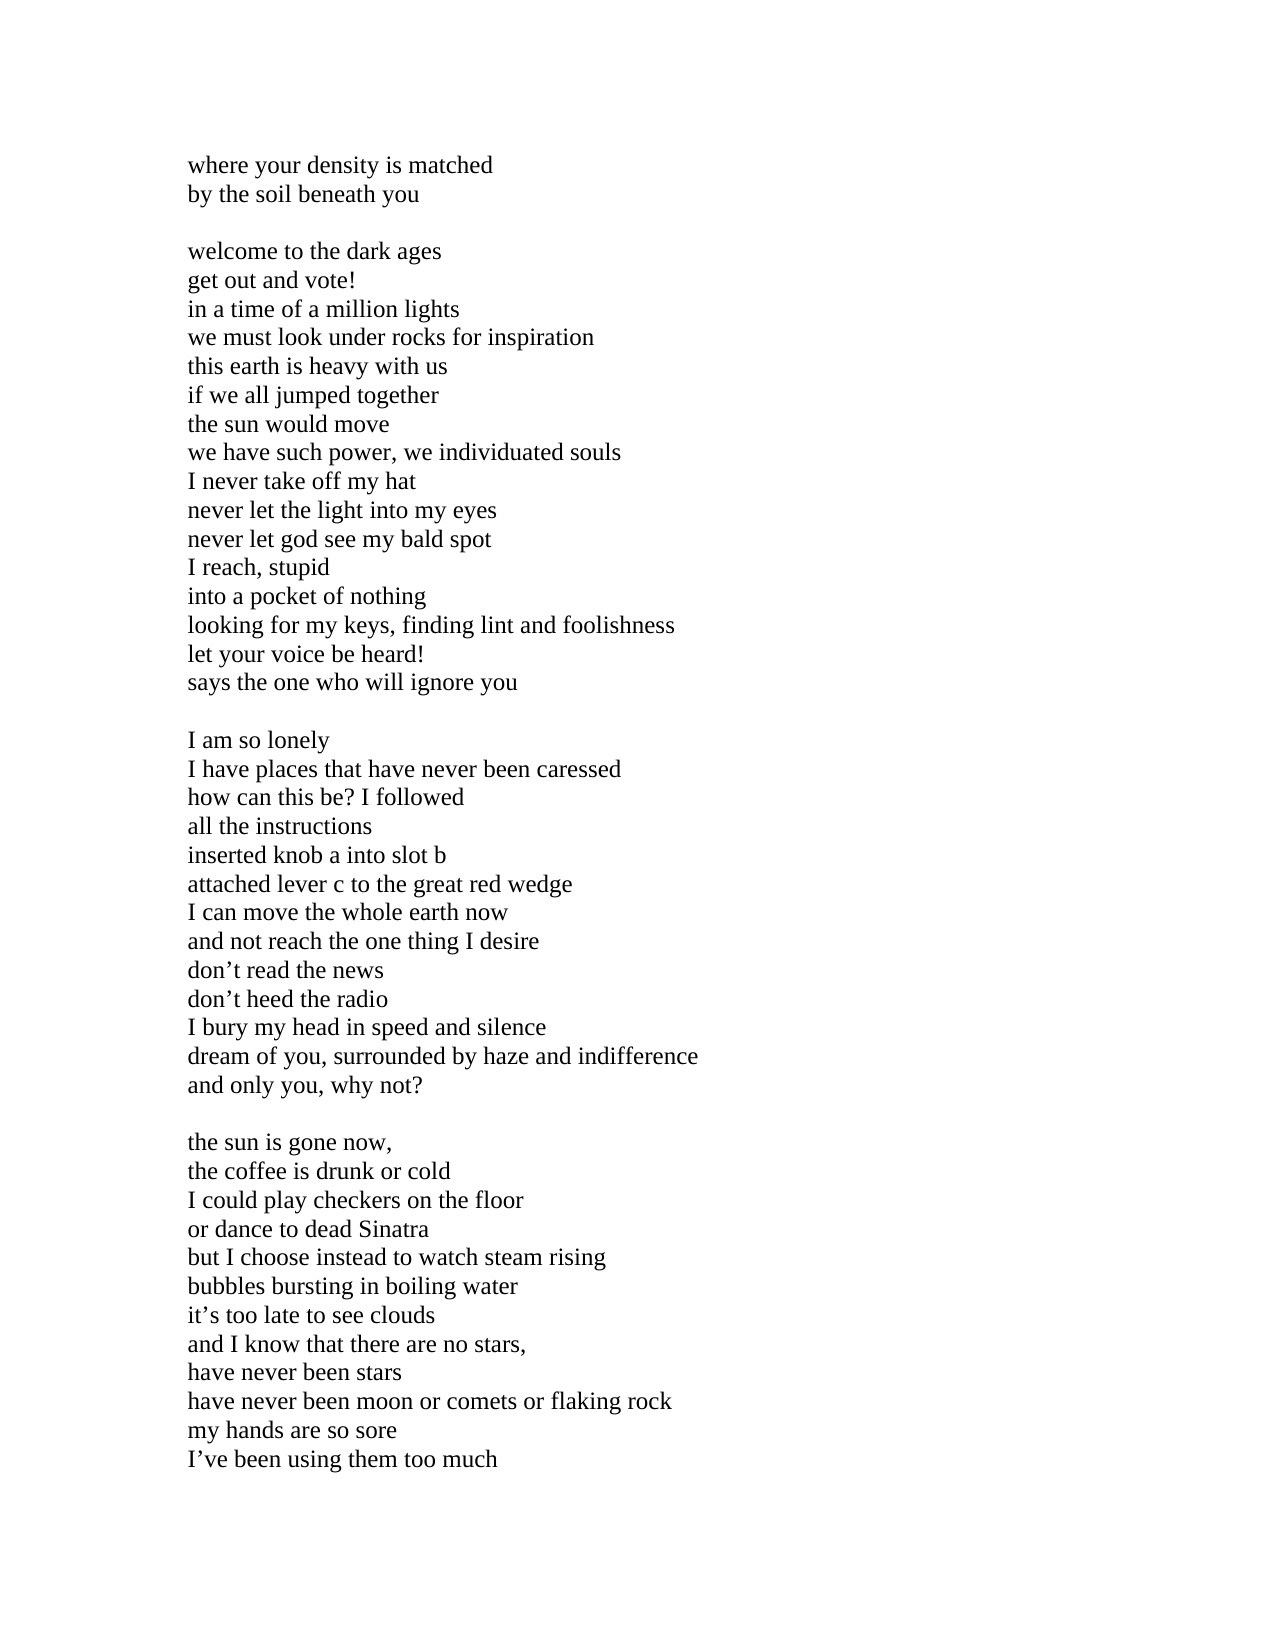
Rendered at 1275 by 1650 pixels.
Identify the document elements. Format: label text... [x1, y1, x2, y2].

text by the soil beneath you [187, 179, 1087, 207]
text and I know that there are no stars, [187, 1329, 1087, 1357]
text I bury my head in speed and silence [187, 1012, 1087, 1041]
text dream of you, surrounded by haze and indifference [187, 1041, 1087, 1070]
text we must look under rocks for inspiration [187, 322, 1087, 351]
text says the one who will ignore you [187, 667, 1087, 696]
text attached lever c to the great red wedge [187, 869, 1087, 897]
text looking for my keys, finding lint and foolishness [187, 610, 1087, 639]
text I am so lonely [187, 725, 1087, 754]
text this earth is heavy with us [187, 351, 1087, 380]
text if we all jumped together [187, 380, 1087, 409]
text the coffee is drunk or cold [187, 1156, 1087, 1185]
text let your voice be heard! [187, 639, 1087, 667]
text the sun would move [187, 409, 1087, 437]
text where your density is matched [187, 150, 1087, 179]
text into a pocket of nothing [187, 581, 1087, 610]
text how can this be? I followed [187, 782, 1087, 811]
text all the instructions [187, 811, 1087, 840]
text we have such power, we individuated souls [187, 437, 1087, 466]
text and only you, why not? [187, 1070, 1087, 1099]
text or dance to dead Sinatra [187, 1214, 1087, 1242]
text I never take off my hat [187, 466, 1087, 495]
text I have places that have never been caressed [187, 754, 1087, 782]
text I can move the whole earth now [187, 897, 1087, 926]
text don’t read the news [187, 955, 1087, 984]
text inserted knob a into slot b [187, 840, 1087, 869]
text the sun is gone now, [187, 1127, 1087, 1156]
text I’ve been using them too much [187, 1444, 1087, 1472]
text have never been stars [187, 1357, 1087, 1386]
text don’t heed the radio [187, 984, 1087, 1012]
text my hands are so sore [187, 1415, 1087, 1444]
text have never been moon or comets or flaking rock [187, 1386, 1087, 1415]
text never let the light into my eyes [187, 495, 1087, 524]
text welcome to the dark ages [187, 236, 1087, 265]
text get out and vote! [187, 265, 1087, 294]
text but I choose instead to watch steam rising [187, 1242, 1087, 1271]
text in a time of a million lights [187, 294, 1087, 322]
text it’s too late to see clouds [187, 1300, 1087, 1329]
text bubbles bursting in boiling water [187, 1271, 1087, 1300]
text and not reach the one thing I desire [187, 926, 1087, 955]
text never let god see my bald spot [187, 524, 1087, 552]
text I reach, stupid [187, 552, 1087, 581]
text I could play checkers on the floor [187, 1185, 1087, 1214]
